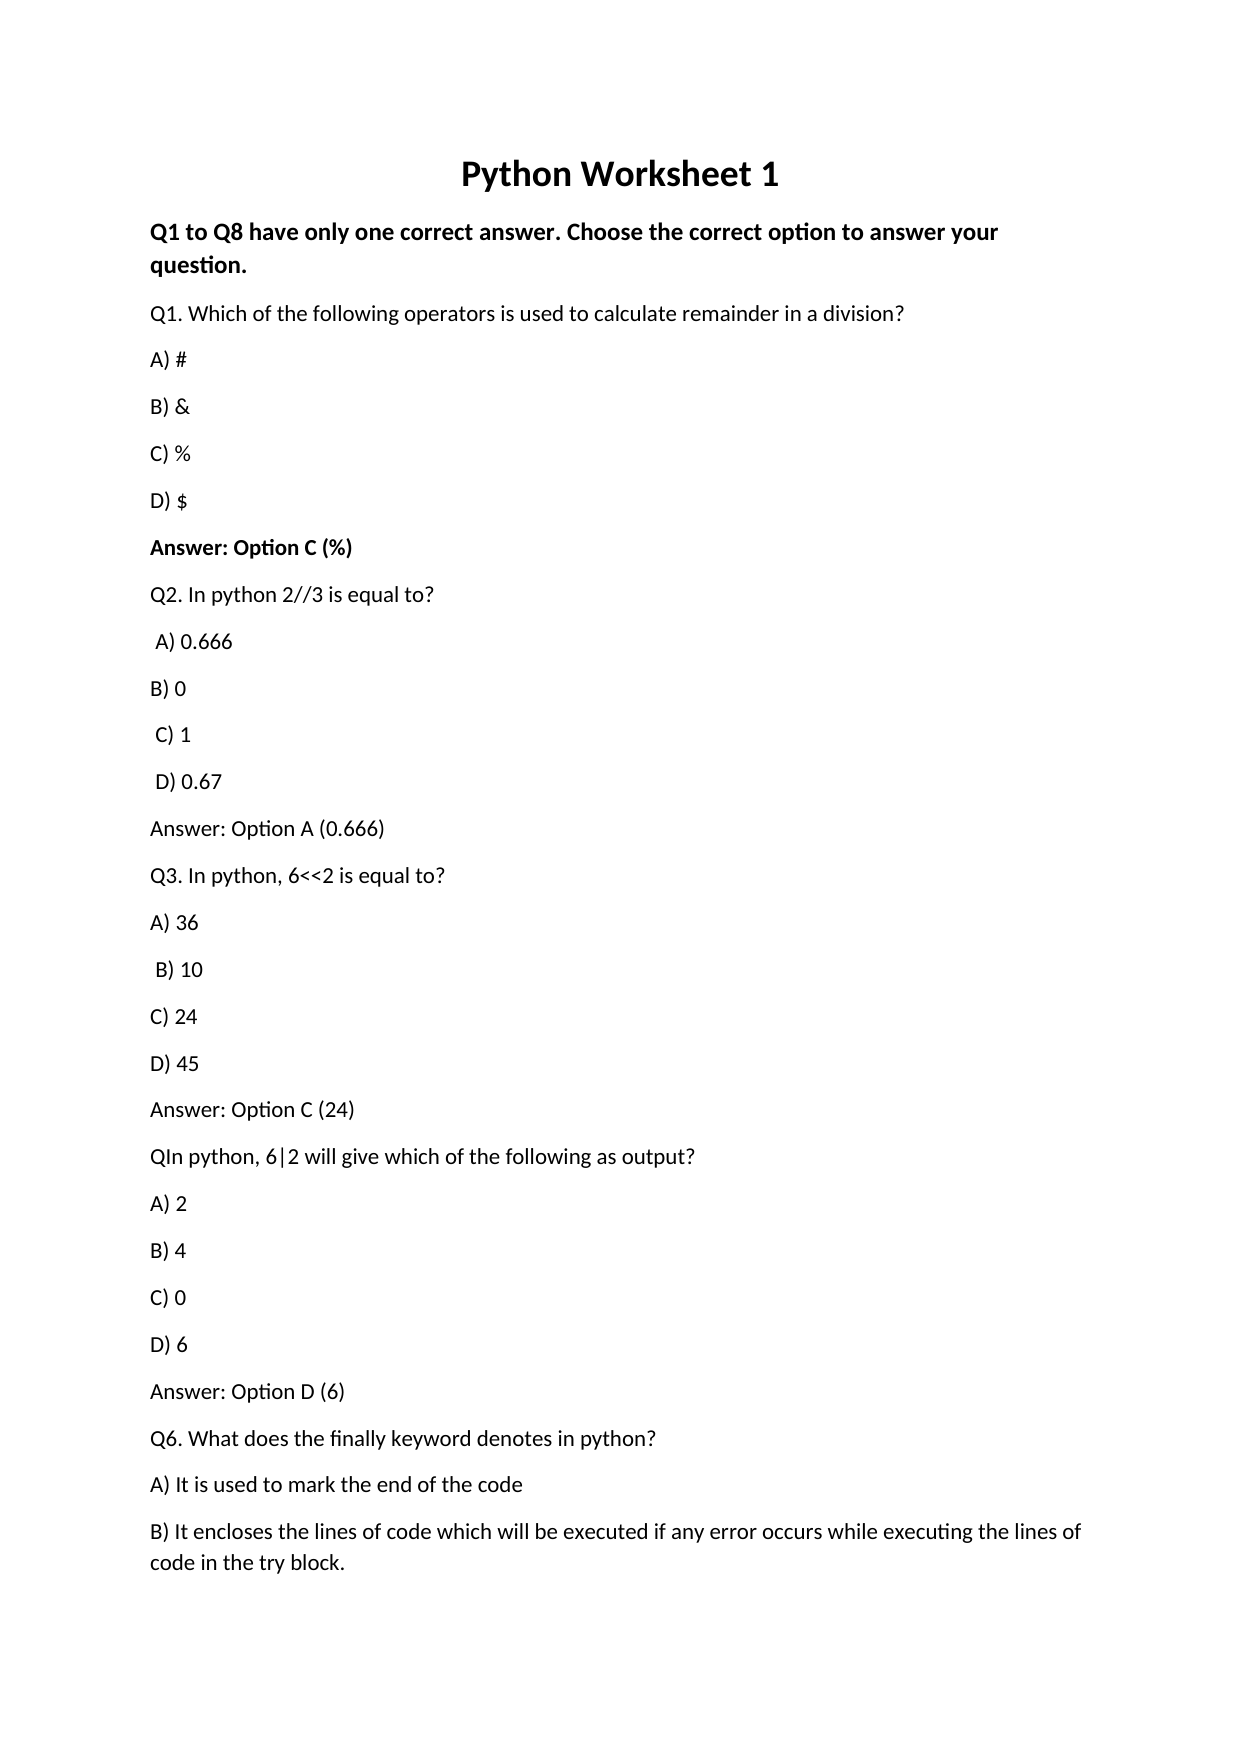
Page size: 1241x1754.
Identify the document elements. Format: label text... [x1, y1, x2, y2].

text C) 1 [150, 721, 1090, 748]
text A) # [150, 346, 1090, 373]
text Answer: Option C (24) [150, 1096, 1090, 1123]
text Q1 to Q8 have only one correct answer. Choose the correct option to answer your question. [150, 216, 1090, 279]
text D) 45 [150, 1049, 1090, 1077]
text A) It is used to mark the end of the code [150, 1471, 1090, 1498]
text B) & [150, 392, 1090, 420]
text D) 6 [150, 1330, 1090, 1358]
text A) 36 [150, 908, 1090, 936]
text B) 4 [150, 1236, 1090, 1264]
text C) 24 [150, 1002, 1090, 1030]
text D) $ [150, 486, 1090, 514]
text Answer: Option C (%) [150, 533, 1090, 561]
text D) 0.67 [150, 767, 1090, 795]
text B) 0 [150, 674, 1090, 702]
text Python Worksheet 1 [150, 150, 1090, 196]
text Q6. What does the finally keyword denotes in python? [150, 1424, 1090, 1452]
text B) It encloses the lines of code which will be executed if any error occurs while executing the lines of code in the try block. [150, 1517, 1090, 1576]
text Answer: Option A (0.666) [150, 814, 1090, 842]
text A) 2 [150, 1189, 1090, 1217]
text A) 0.666 [150, 627, 1090, 655]
text Q2. In python 2//3 is equal to? [150, 580, 1090, 608]
text B) 10 [150, 955, 1090, 983]
text C) 0 [150, 1283, 1090, 1311]
text QIn python, 6|2 will give which of the following as output? [150, 1142, 1090, 1170]
text Q3. In python, 6<<2 is equal to? [150, 861, 1090, 889]
text Answer: Option D (6) [150, 1377, 1090, 1405]
text Q1. Which of the following operators is used to calculate remainder in a division? [150, 299, 1090, 327]
text C) % [150, 439, 1090, 467]
